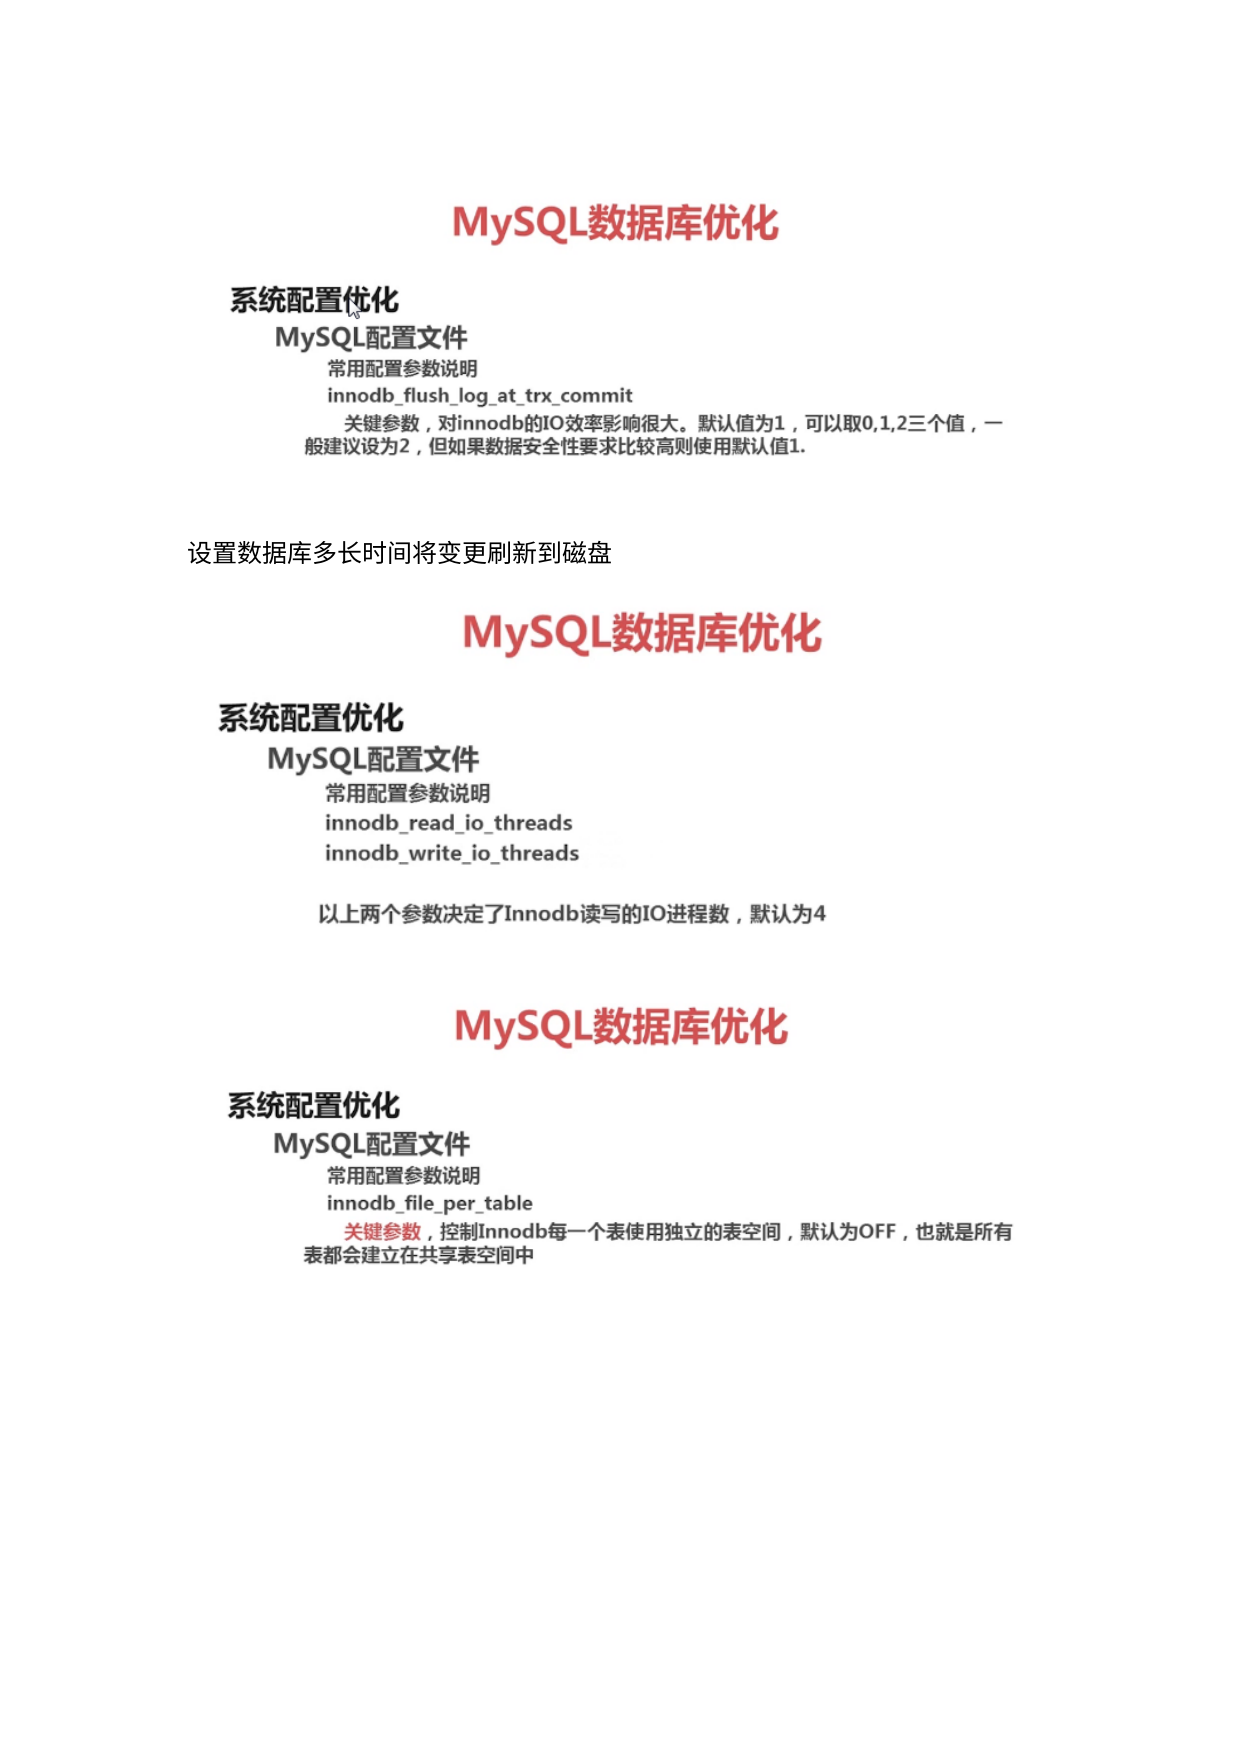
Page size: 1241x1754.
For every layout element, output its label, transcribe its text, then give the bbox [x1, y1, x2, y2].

picture [187, 974, 1052, 1371]
picture [187, 584, 1052, 953]
picture [187, 162, 1052, 515]
text 设置数据库多长时间将变更刷新到磁盘 [187, 519, 1053, 584]
